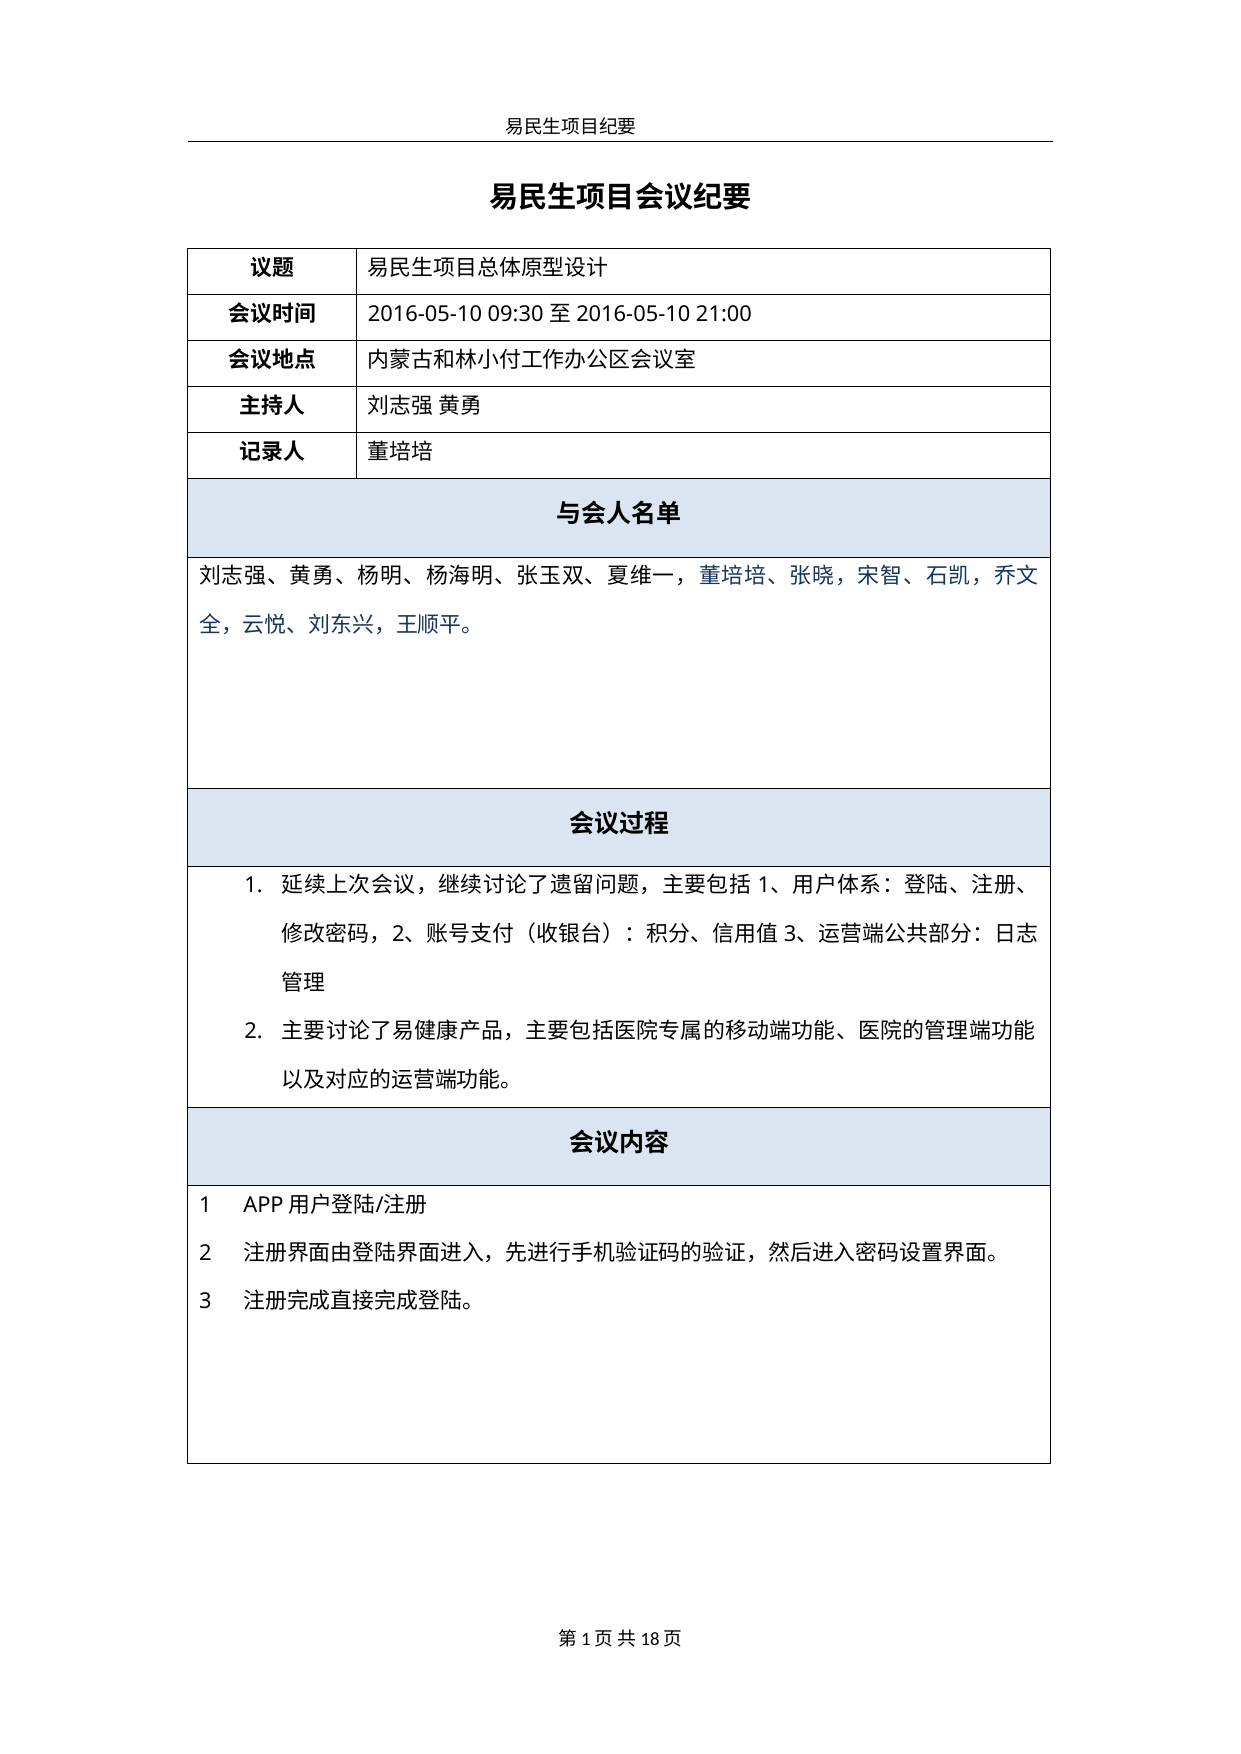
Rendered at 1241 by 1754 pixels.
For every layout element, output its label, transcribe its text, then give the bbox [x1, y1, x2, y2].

table_cell 记录人 [188, 433, 356, 478]
table_cell 刘志强 黄勇 [357, 387, 1050, 432]
table_header 议题 [188, 249, 356, 294]
table_cell 会议时间 [188, 295, 356, 340]
table_cell 2016-05-10 09:30 至 2016-05-10 21:00 [357, 295, 1050, 340]
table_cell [188, 1186, 1050, 1463]
table_cell 主持人 [188, 387, 356, 432]
table_cell 刘志强、黄勇、杨明、杨海明、张玉双、夏维一，董培培、张晓，宋智、石凯，乔文全，云悦、刘东兴，王顺平。 [188, 558, 1050, 788]
text 易民生项目会议纪要 [187, 162, 1053, 227]
table_cell 会议内容 [188, 1108, 1050, 1185]
table_cell 董培培 [357, 433, 1050, 478]
table_cell 会议地点 [188, 341, 356, 386]
table_cell 延续上次会议，继续讨论了遗留问题，主要包括1、用户体系：登陆、注册、修改密码，2、账号支付（收银台）：积分、信用值3、运营端公共部分：日志管理 主要讨论了易健康产品，主要包括医院专属的移动端功能、医院的管理端功能以及对应的运营端功能。 [188, 867, 1050, 1107]
table_header 易民生项目总体原型设计 [357, 249, 1050, 294]
table_cell 与会人名单 [188, 479, 1050, 557]
table_cell 会议过程 [188, 789, 1050, 866]
table_cell 内蒙古和林小付工作办公区会议室 [357, 341, 1050, 386]
